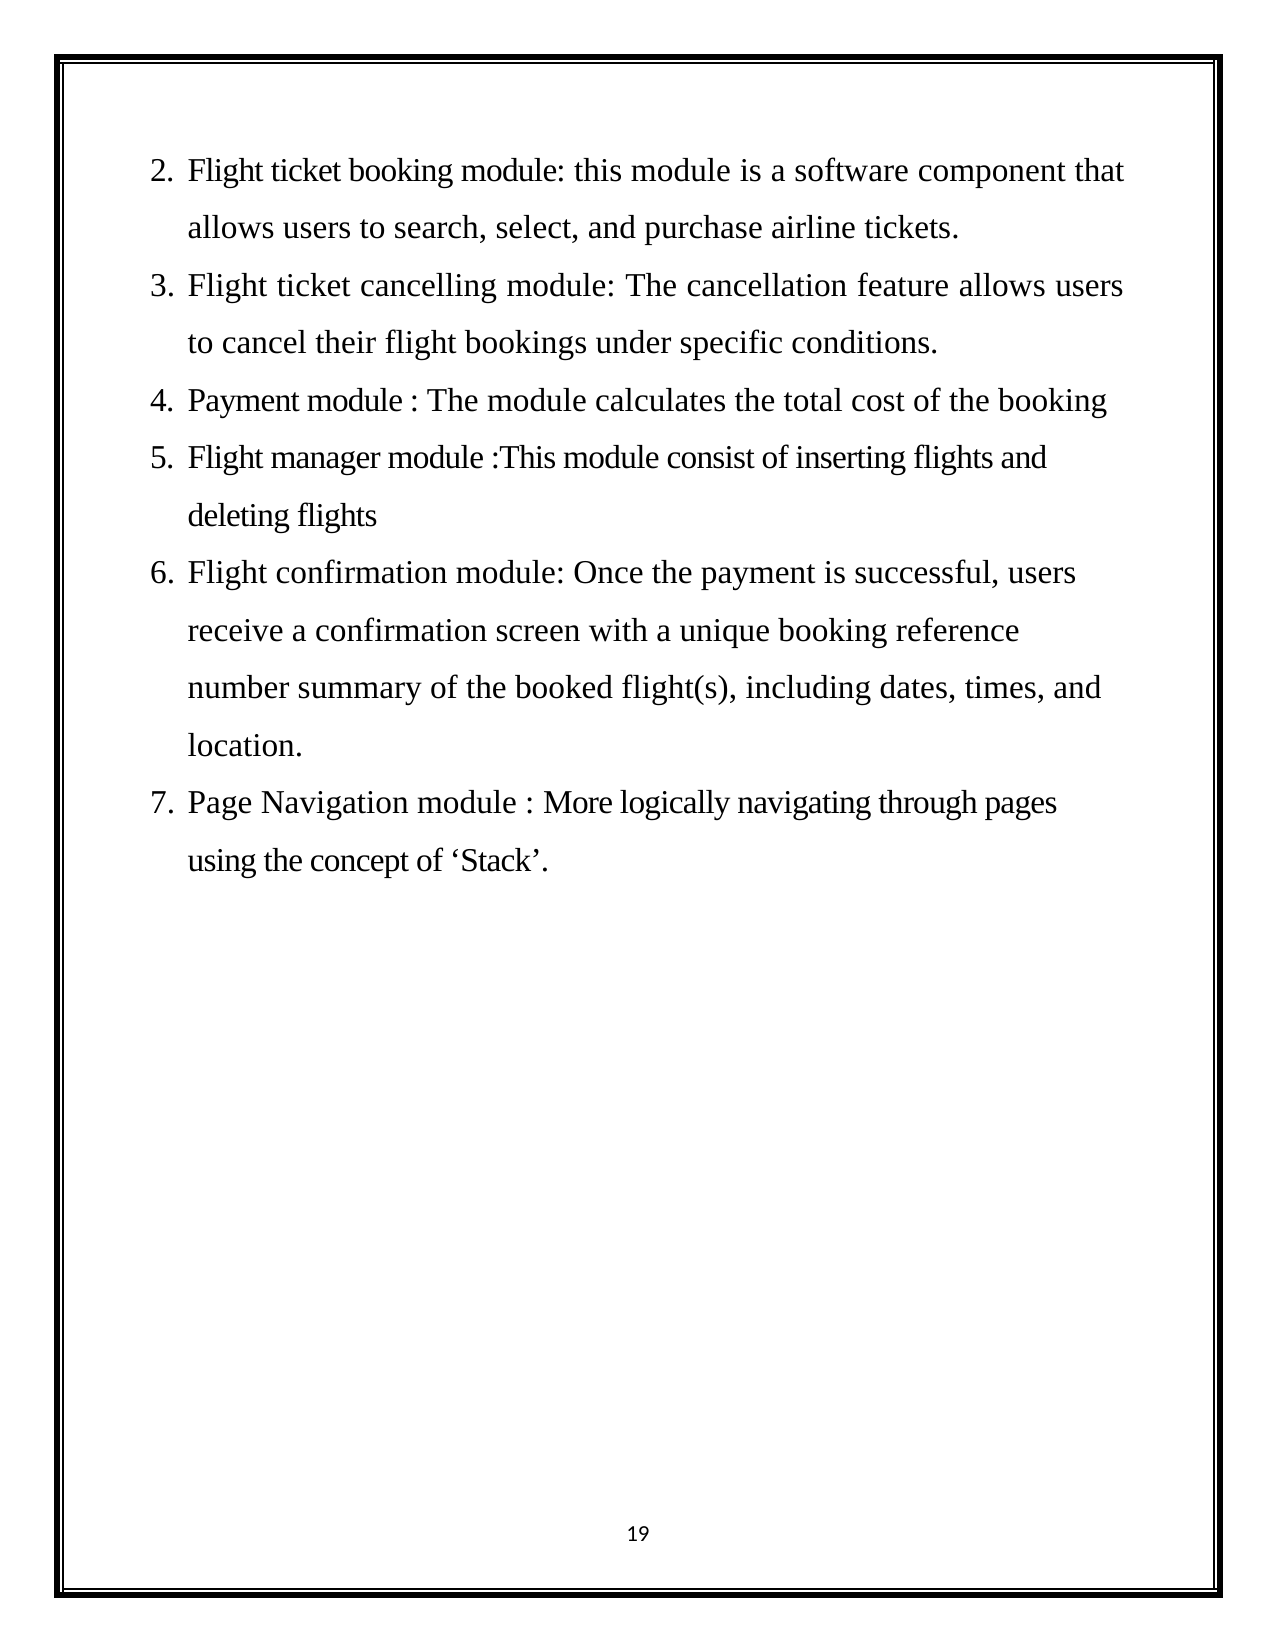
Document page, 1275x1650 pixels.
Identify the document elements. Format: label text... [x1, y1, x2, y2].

list Payment module : The module calculates the total cost of the booking [150, 380, 1125, 418]
list Flight confirmation module: Once the payment is successful, users receive a confirmation screen with a unique booking reference number summary of the booked flight(s), including dates, times, and location. [150, 552, 1125, 763]
list Flight ticket cancelling module: The cancellation feature allows users to cancel their flight bookings under specific conditions. [150, 265, 1125, 361]
list Flight ticket booking module: this module is a software component that allows users to search, select, and purchase airline tickets. [150, 150, 1125, 246]
list Page Navigation module : More logically navigating through pages using the concept of ‘Stack’. [150, 782, 1125, 878]
list Flight manager module :This module consist of inserting flights and deleting flights [150, 437, 1125, 533]
